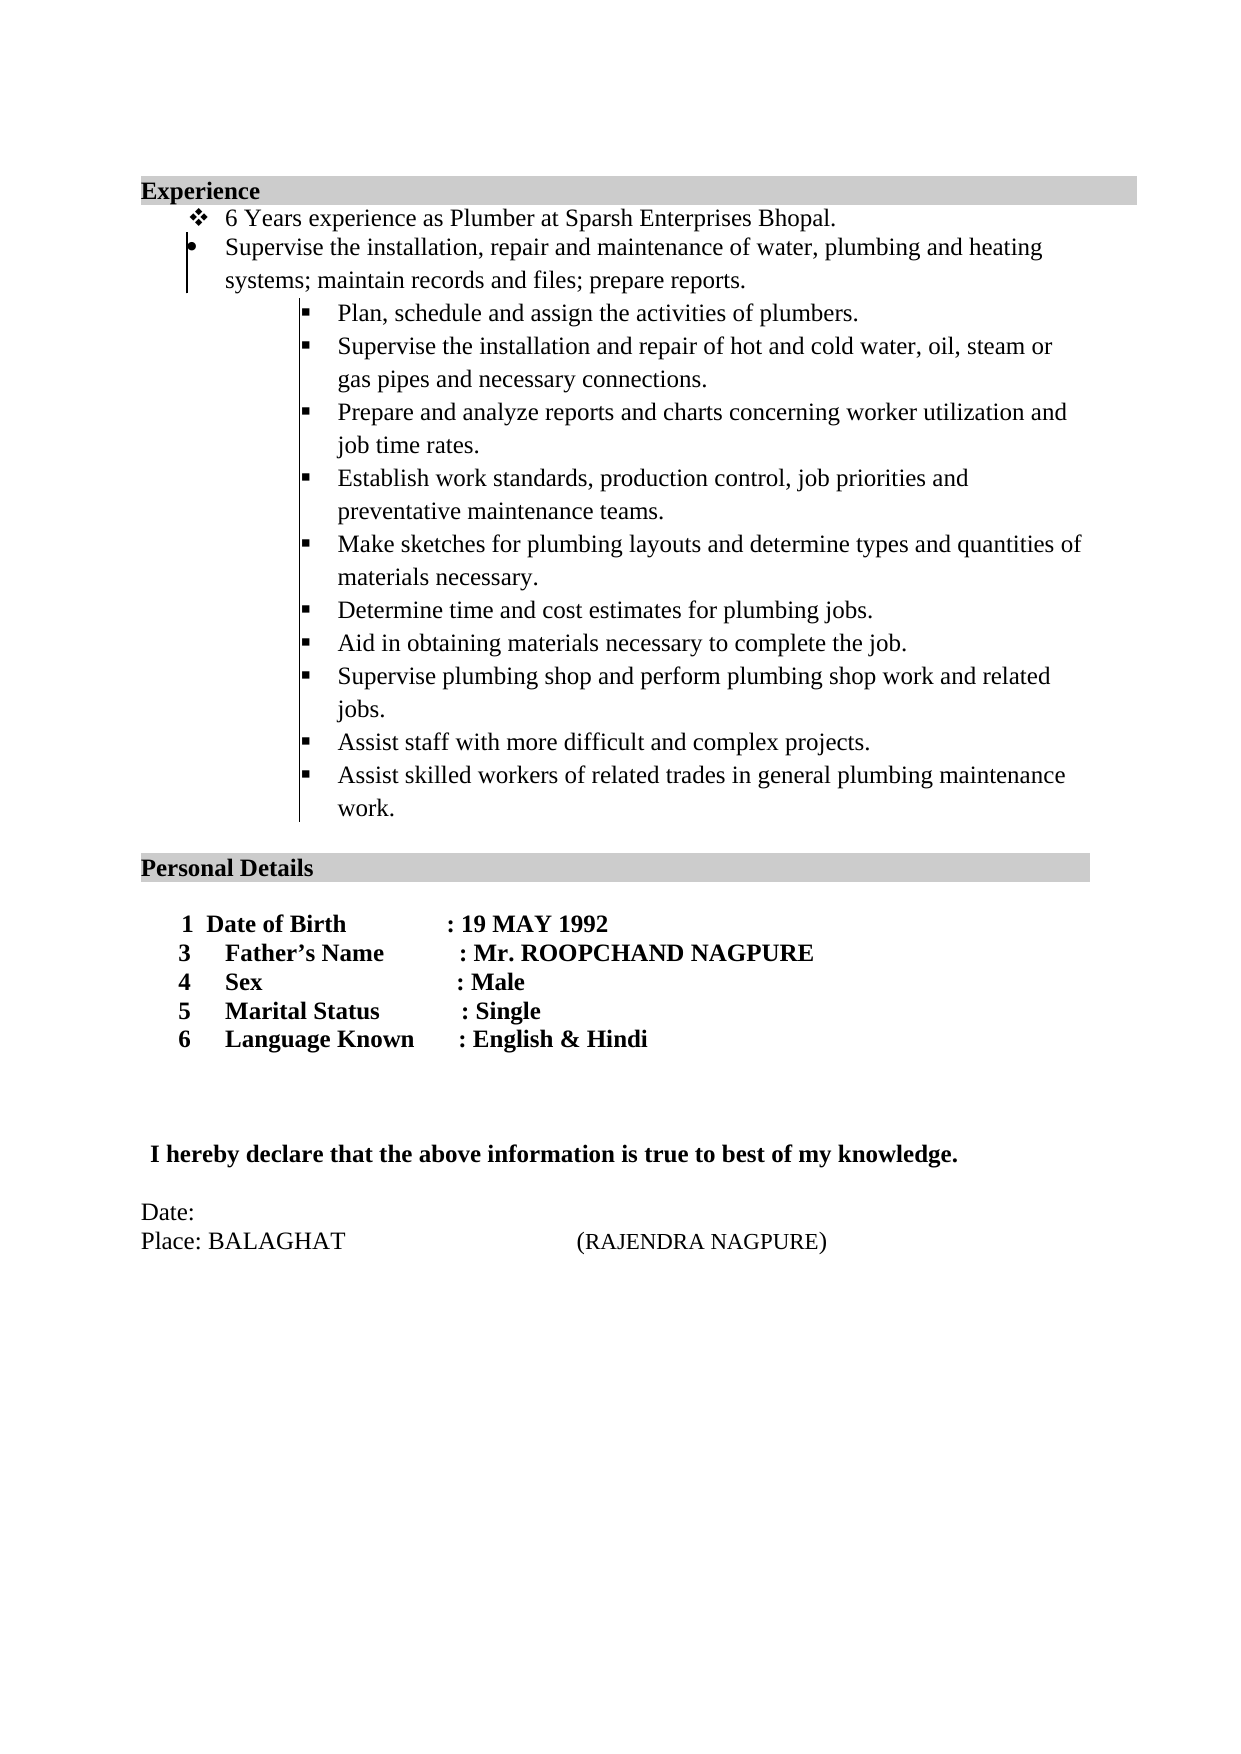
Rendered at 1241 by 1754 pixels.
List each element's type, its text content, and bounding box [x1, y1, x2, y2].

text Place: BALAGHAT (RAJENDRA NAGPURE) [141, 1226, 1090, 1254]
list Supervise plumbing shop and perform plumbing shop work and related jobs. [300, 661, 1090, 723]
list Language Known : English & Hindi [178, 1024, 1090, 1053]
list Father’s Name : Mr. ROOPCHAND NAGPURE [178, 938, 1090, 967]
list Supervise the installation and repair of hot and cold water, oil, steam or gas pipes and necessary connections. [300, 331, 1090, 393]
list Establish work standards, production control, job priorities and preventative maintenance teams. [300, 463, 1090, 525]
list Aid in obtaining materials necessary to complete the job. [300, 628, 1090, 657]
list Plan, schedule and assign the activities of plumbers. [300, 298, 1090, 327]
text I hereby declare that the above information is true to best of my knowledge. [150, 1139, 1090, 1168]
list Prepare and analyze reports and charts concerning worker utilization and job time rates. [300, 397, 1090, 459]
list Determine time and cost estimates for plumbing jobs. [300, 595, 1090, 624]
list 6 Years experience as Plumber at Sparsh Enterprises Bhopal. [187, 205, 1088, 232]
list Assist staff with more difficult and complex projects. [300, 727, 1090, 756]
text 1 Date of Birth : 19 MAY 1992 [150, 909, 1090, 938]
list Marital Status : Single [178, 996, 1090, 1024]
text Experience [141, 176, 1137, 205]
text Date: [141, 1197, 1090, 1226]
list Sex : Male [178, 967, 1090, 996]
text Personal Details [141, 853, 1090, 882]
list Make sketches for plumbing layouts and determine types and quantities of materials necessary. [300, 529, 1090, 591]
list Supervise the installation, repair and maintenance of water, plumbing and heating systems; maintain records and files; prepare reports. [188, 232, 1090, 293]
list Assist skilled workers of related trades in general plumbing maintenance work. [300, 760, 1090, 822]
